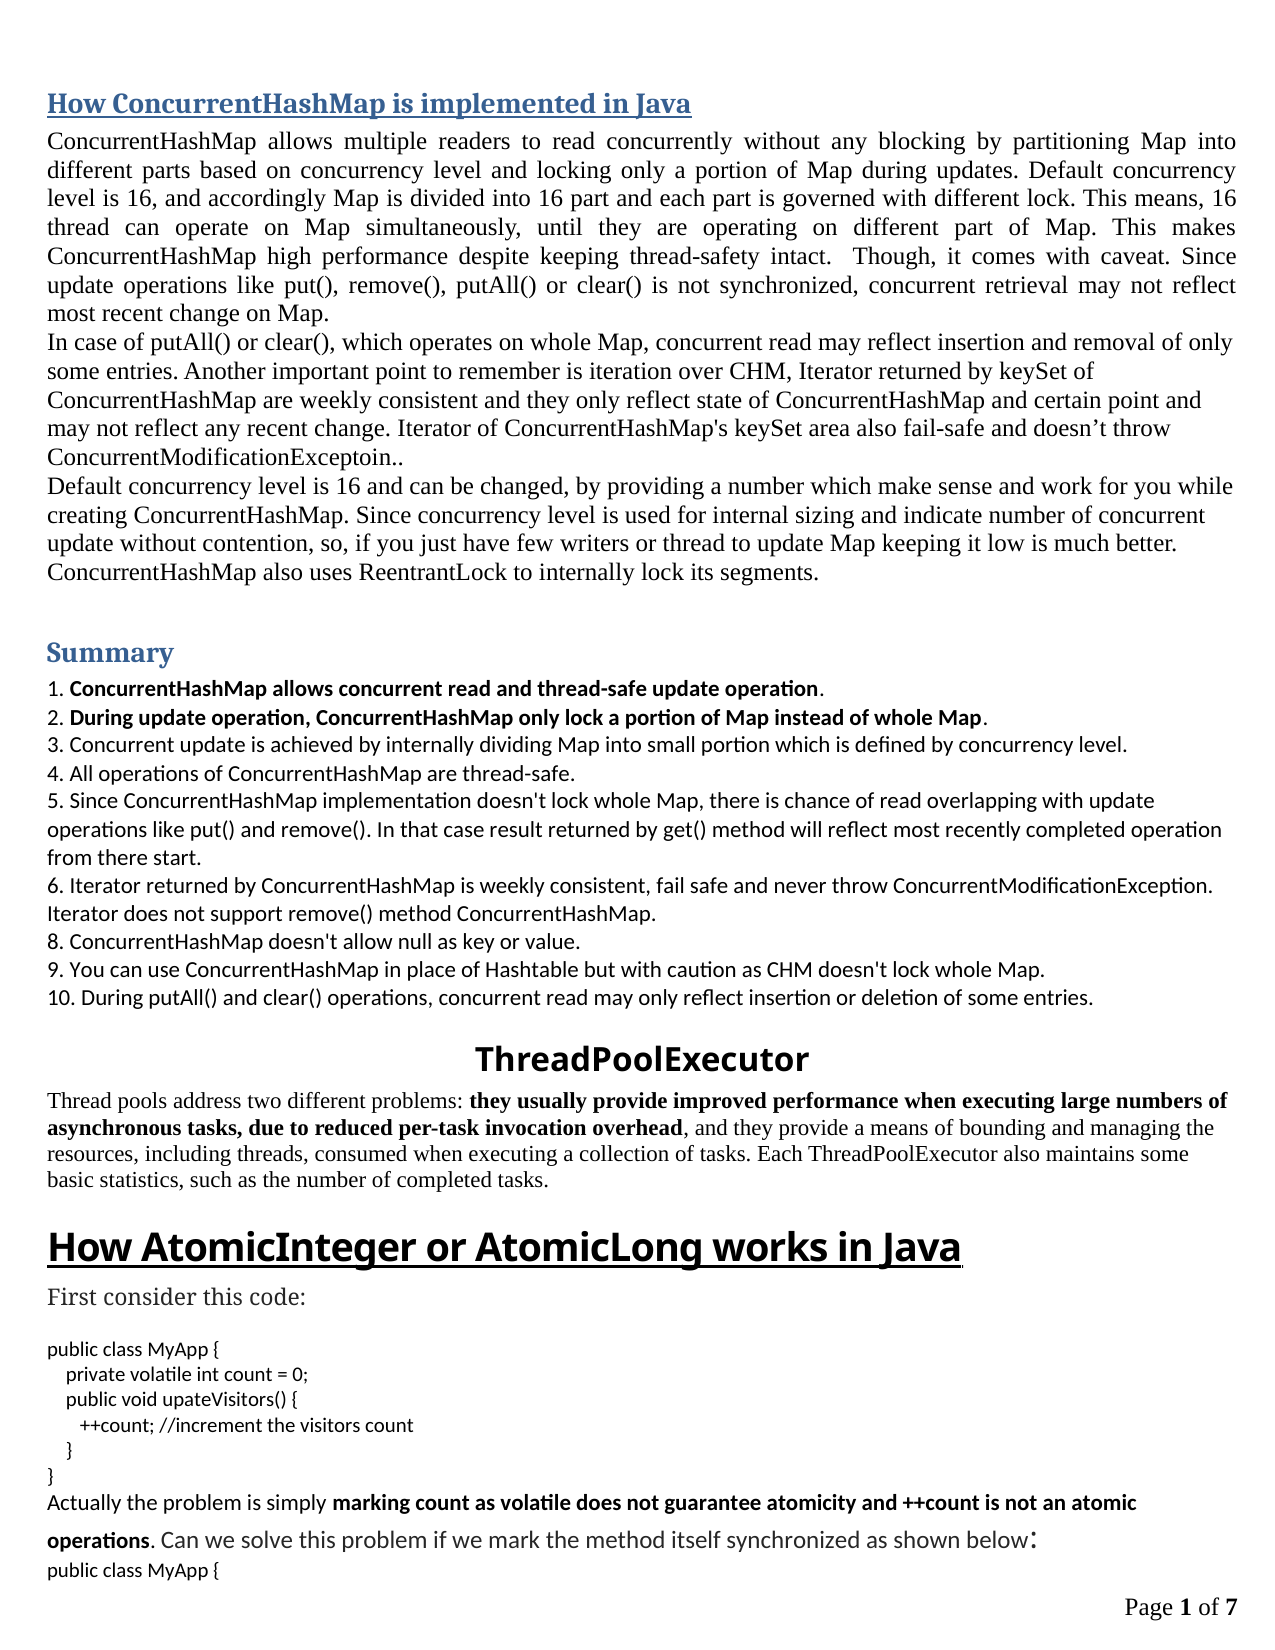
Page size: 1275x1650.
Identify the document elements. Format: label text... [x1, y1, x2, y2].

text } [47, 1437, 1237, 1463]
text ConcurrentHashMap allows multiple readers to read concurrently without any blocking by partitioning Map into different parts based on concurrency level and locking only a portion of Map during updates. Default concurrency level is 16, and accordingly Map is divided into 16 part and each part is governed with different lock. This means, 16 thread can operate on Map simultaneously, until they are operating on different part of Map. This makes ConcurrentHashMap high performance despite keeping thread-safety intact. Though, it comes with caveat. Since update operations like put(), remove(), putAll() or clear() is not synchronized, concurrent retrieval may not reflect most recent change on Map. [47, 126, 1237, 327]
text 10. During putAll() and clear() operations, concurrent read may only reflect insertion or deletion of some entries. [47, 983, 1237, 1011]
text 8. ConcurrentHashMap doesn't allow null as key or value. [47, 927, 1237, 955]
text 2. During update operation, ConcurrentHashMap only lock a portion of Map instead of whole Map. [47, 703, 1237, 731]
text } [47, 1463, 1237, 1488]
text public class MyApp { [47, 1336, 1237, 1361]
title How AtomicInteger or AtomicLong works in Java [47, 1219, 1237, 1273]
text First consider this code: [47, 1281, 1237, 1312]
text public void upateVisitors() { [47, 1387, 1237, 1412]
subtitle How ConcurrentHashMap is implemented in Java [47, 87, 1237, 121]
text 9. You can use ConcurrentHashMap in place of Hashtable but with caution as CHM doesn't lock whole Map. [47, 955, 1237, 983]
text ++count; //increment the visitors count [47, 1412, 1237, 1437]
text public class MyApp { [47, 1557, 1237, 1583]
text 1. ConcurrentHashMap allows concurrent read and thread-safe update operation. [47, 674, 1237, 703]
text ThreadPoolExecutor [47, 1036, 1237, 1081]
text 6. Iterator returned by ConcurrentHashMap is weekly consistent, fail safe and never throw ConcurrentModificationException. Iterator does not support remove() method ConcurrentHashMap. [47, 871, 1237, 927]
text Thread pools address two different problems: they usually provide improved performance when executing large numbers of asynchronous tasks, due to reduced per-task invocation overhead, and they provide a means of bounding and managing the resources, including threads, consumed when executing a collection of tasks. Each ThreadPoolExecutor also maintains some basic statistics, such as the number of completed tasks. [47, 1087, 1237, 1193]
text In case of putAll() or clear(), which operates on whole Map, concurrent read may reflect insertion and removal of only some entries. Another important point to remember is iteration over CHM, Iterator returned by keySet of ConcurrentHashMap are weekly consistent and they only reflect state of ConcurrentHashMap and certain point and may not reflect any recent change. Iterator of ConcurrentHashMap's keySet area also fail-safe and doesn’t throw ConcurrentModificationExceptoin.. [47, 327, 1237, 471]
subtitle Summary [47, 636, 1237, 669]
text private volatile int count = 0; [47, 1361, 1237, 1387]
text Actually the problem is simply marking count as volatile does not guarantee atomicity and ++count is not an atomic operations. Can we solve this problem if we mark the method itself synchronized as shown below: [47, 1488, 1237, 1557]
text 5. Since ConcurrentHashMap implementation doesn't lock whole Map, there is chance of read overlapping with update operations like put() and remove(). In that case result returned by get() method will reflect most recently completed operation from there start. [47, 787, 1237, 871]
text 3. Concurrent update is achieved by internally dividing Map into small portion which is defined by concurrency level. [47, 731, 1237, 759]
text Default concurrency level is 16 and can be changed, by providing a number which make sense and work for you while creating ConcurrentHashMap. Since concurrency level is used for internal sizing and indicate number of concurrent update without contention, so, if you just have few writers or thread to update Map keeping it low is much better. ConcurrentHashMap also uses ReentrantLock to internally lock its segments. [47, 471, 1237, 586]
text 4. All operations of ConcurrentHashMap are thread-safe. [47, 759, 1237, 787]
